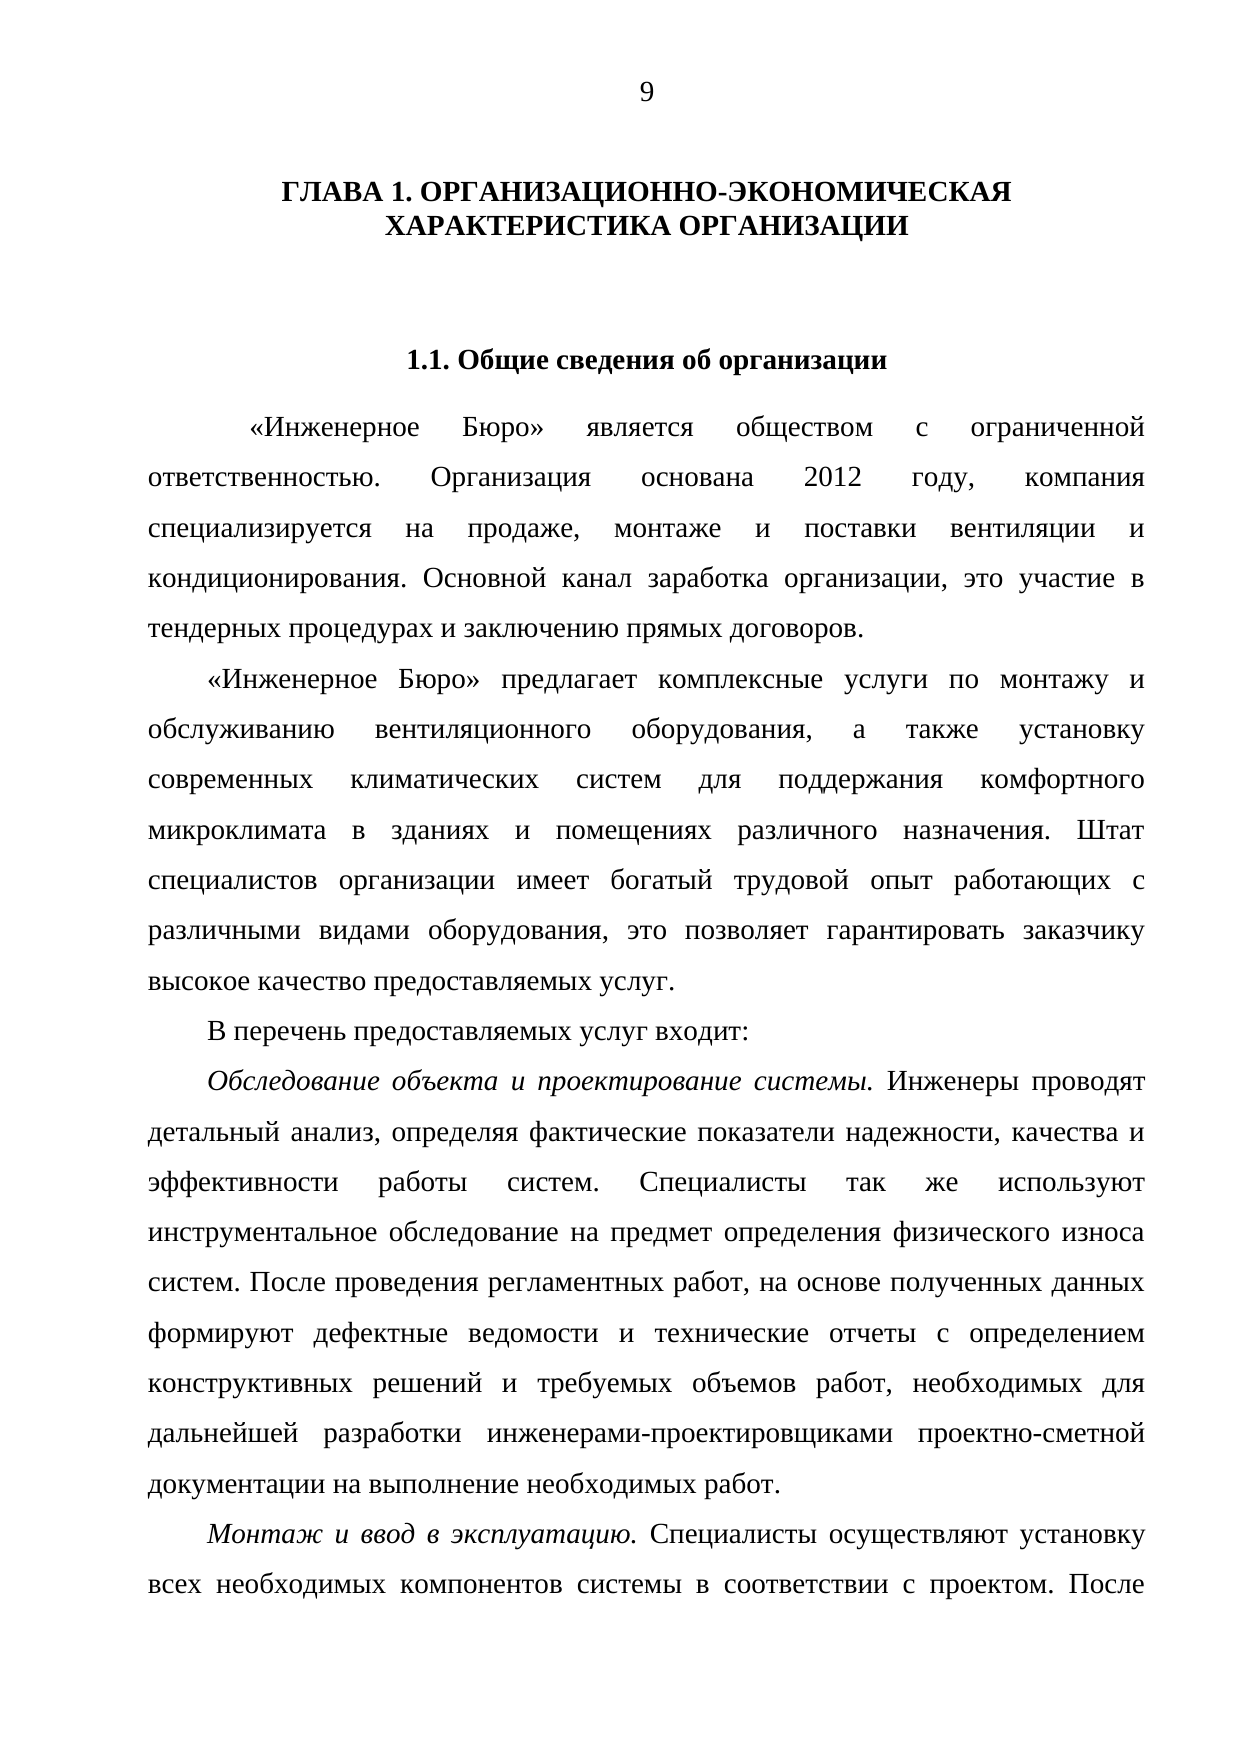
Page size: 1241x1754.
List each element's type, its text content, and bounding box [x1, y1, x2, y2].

text «Инженерное Бюро» предлагает комплексные услуги по монтажу и обслуживанию вентиляционного оборудования, а также установку современных климатических систем для поддержания комфортного микроклимата в зданиях и помещениях различного назначения. Штат специалистов организации имеет богатый трудовой опыт работающих с различными видами оборудования, это позволяет гарантировать заказчику высокое качество предоставляемых услуг. [148, 661, 1146, 996]
subtitle ГЛАВА 1. ОРГАНИЗАЦИОННО-ЭКОНОМИЧЕСКАЯ ХАРАКТЕРИСТИКА ОРГАНИЗАЦИИ [148, 174, 1146, 242]
text В перечень предоставляемых услуг входит: [148, 1013, 1146, 1047]
text Обследование объекта и проектирование системы. Инженеры проводят детальный анализ, определяя фактические показатели надежности, качества и эффективности работы систем. Специалисты так же используют инструментальное обследование на предмет определения физического износа систем. После проведения регламентных работ, на основе полученных данных формируют дефектные ведомости и технические отчеты с определением конструктивных решений и требуемых объемов работ, необходимых для дальнейшей разработки инженерами-проектировщиками проектно-сметной документации на выполнение необходимых работ. [148, 1063, 1146, 1499]
subtitle 1.1. Общие сведения об организации [148, 342, 1146, 376]
text «Инженерное Бюро» является обществом с ограниченной ответственностью. Организация основана 2012 году, компания специализируется на продаже, монтаже и поставки вентиляции и кондиционирования. Основной канал заработка организации, это участие в тендерных процедурах и заключению прямых договоров. [148, 409, 1146, 644]
